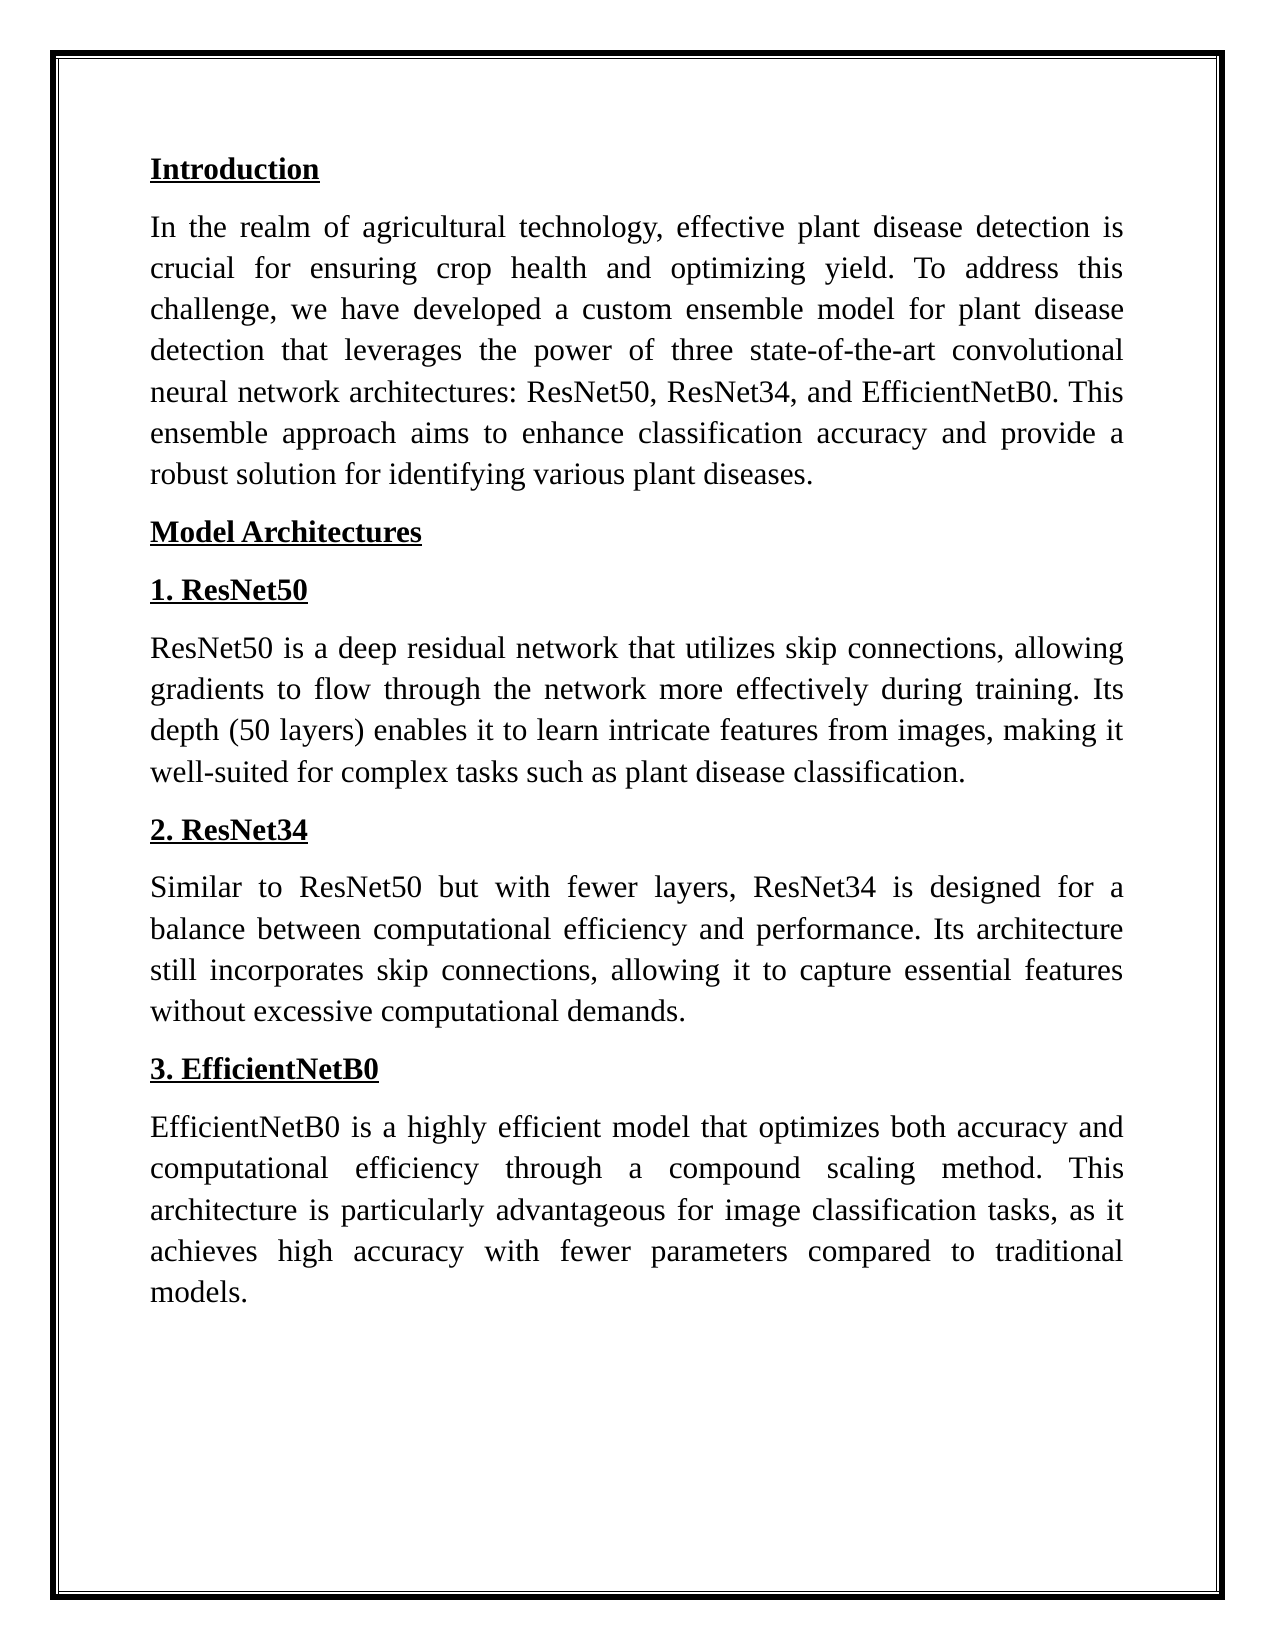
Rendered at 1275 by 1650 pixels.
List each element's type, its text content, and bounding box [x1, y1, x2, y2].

text Similar to ResNet50 but with fewer layers, ResNet34 is designed for a balance between computational efficiency and performance. Its architecture still incorporates skip connections, allowing it to capture essential features without excessive computational demands. [150, 869, 1125, 1028]
text In the realm of agricultural technology, effective plant disease detection is crucial for ensuring crop health and optimizing yield. To address this challenge, we have developed a custom ensemble model for plant disease detection that leverages the power of three state-of-the-art convolutional neural network architectures: ResNet50, ResNet34, and EfficientNetB0. This ensemble approach aims to enhance classification accuracy and provide a robust solution for identifying various plant diseases. [150, 208, 1125, 491]
text Introduction [150, 150, 1125, 186]
text Model Architectures [150, 513, 1125, 549]
text 3. EfficientNetB0 [150, 1050, 1125, 1086]
text 1. ResNet50 [150, 571, 1125, 607]
text ResNet50 is a deep residual network that utilizes skip connections, allowing gradients to flow through the network more effectively during training. Its depth (50 layers) enables it to learn intricate features from images, making it well-suited for complex tasks such as plant disease classification. [150, 629, 1125, 789]
text 2. ResNet34 [150, 811, 1125, 847]
text EfficientNetB0 is a highly efficient model that optimizes both accuracy and computational efficiency through a compound scaling method. This architecture is particularly advantageous for image classification tasks, as it achieves high accuracy with fewer parameters compared to traditional models. [150, 1108, 1125, 1309]
